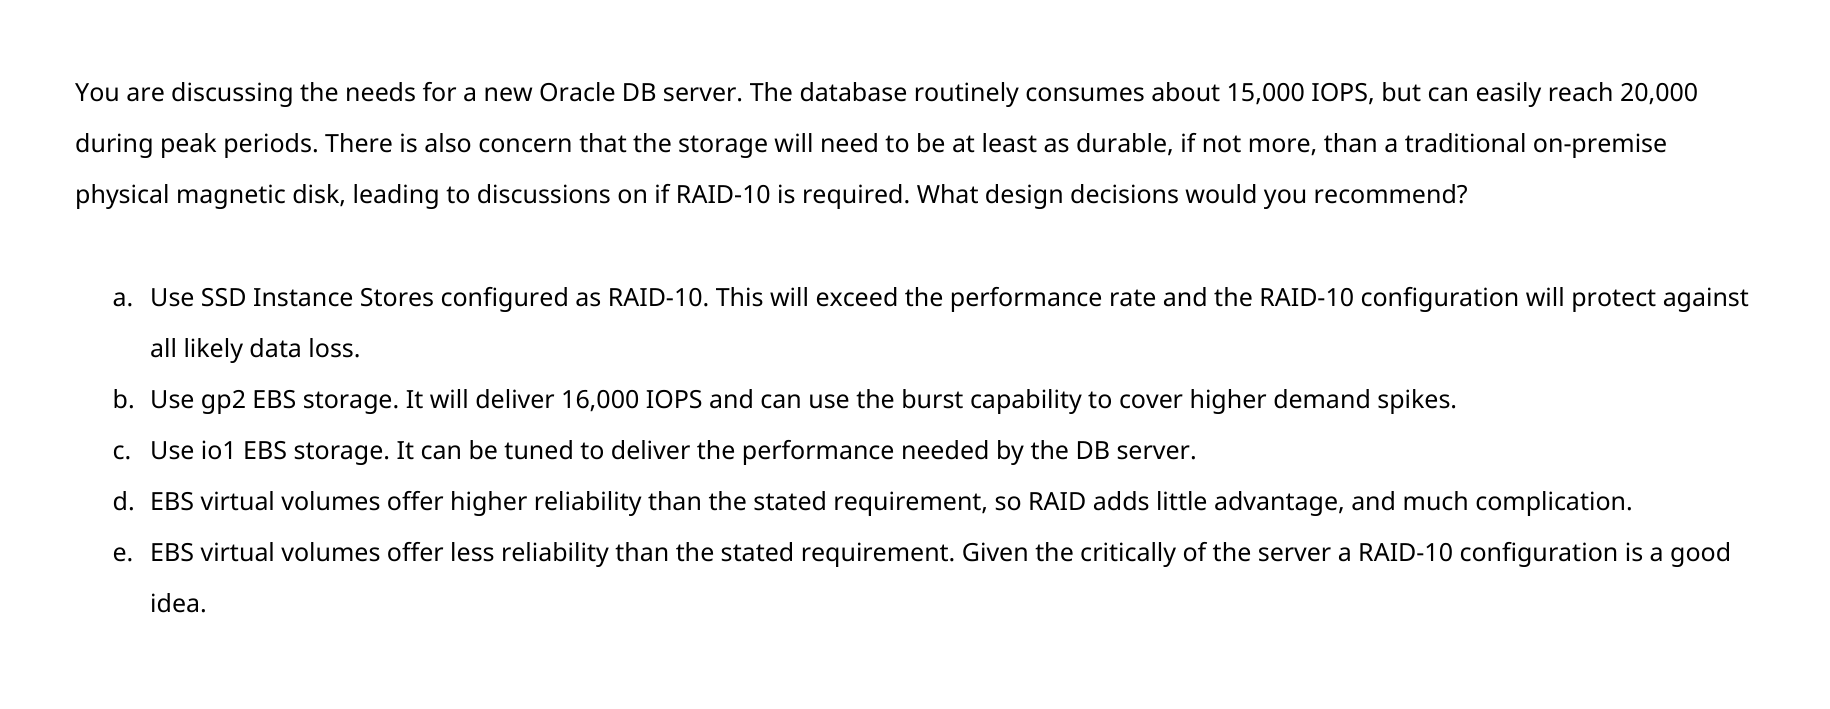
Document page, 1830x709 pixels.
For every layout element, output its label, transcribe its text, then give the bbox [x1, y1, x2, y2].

text You are discussing the needs for a new Oracle DB server. The database routinely consumes about 15,000 IOPS, but can easily reach 20,000 during peak periods. There is also concern that the storage will need to be at least as durable, if not more, than a traditional on-premise physical magnetic disk, leading to discussions on if RAID-10 is required. What design decisions would you recommend? [75, 75, 1754, 211]
list Use io1 EBS storage. It can be tuned to deliver the performance needed by the DB server. [112, 432, 1754, 466]
list Use gp2 EBS storage. It will deliver 16,000 IOPS and can use the burst capability to cover higher demand spikes. [112, 381, 1754, 415]
list Use SSD Instance Stores configured as RAID-10. This will exceed the performance rate and the RAID-10 configuration will protect against all likely data loss. [112, 279, 1754, 364]
list EBS virtual volumes offer higher reliability than the stated requirement, so RAID adds little advantage, and much complication. [112, 483, 1754, 517]
list EBS virtual volumes offer less reliability than the stated requirement. Given the critically of the server a RAID-10 configuration is a good idea. [112, 534, 1754, 619]
